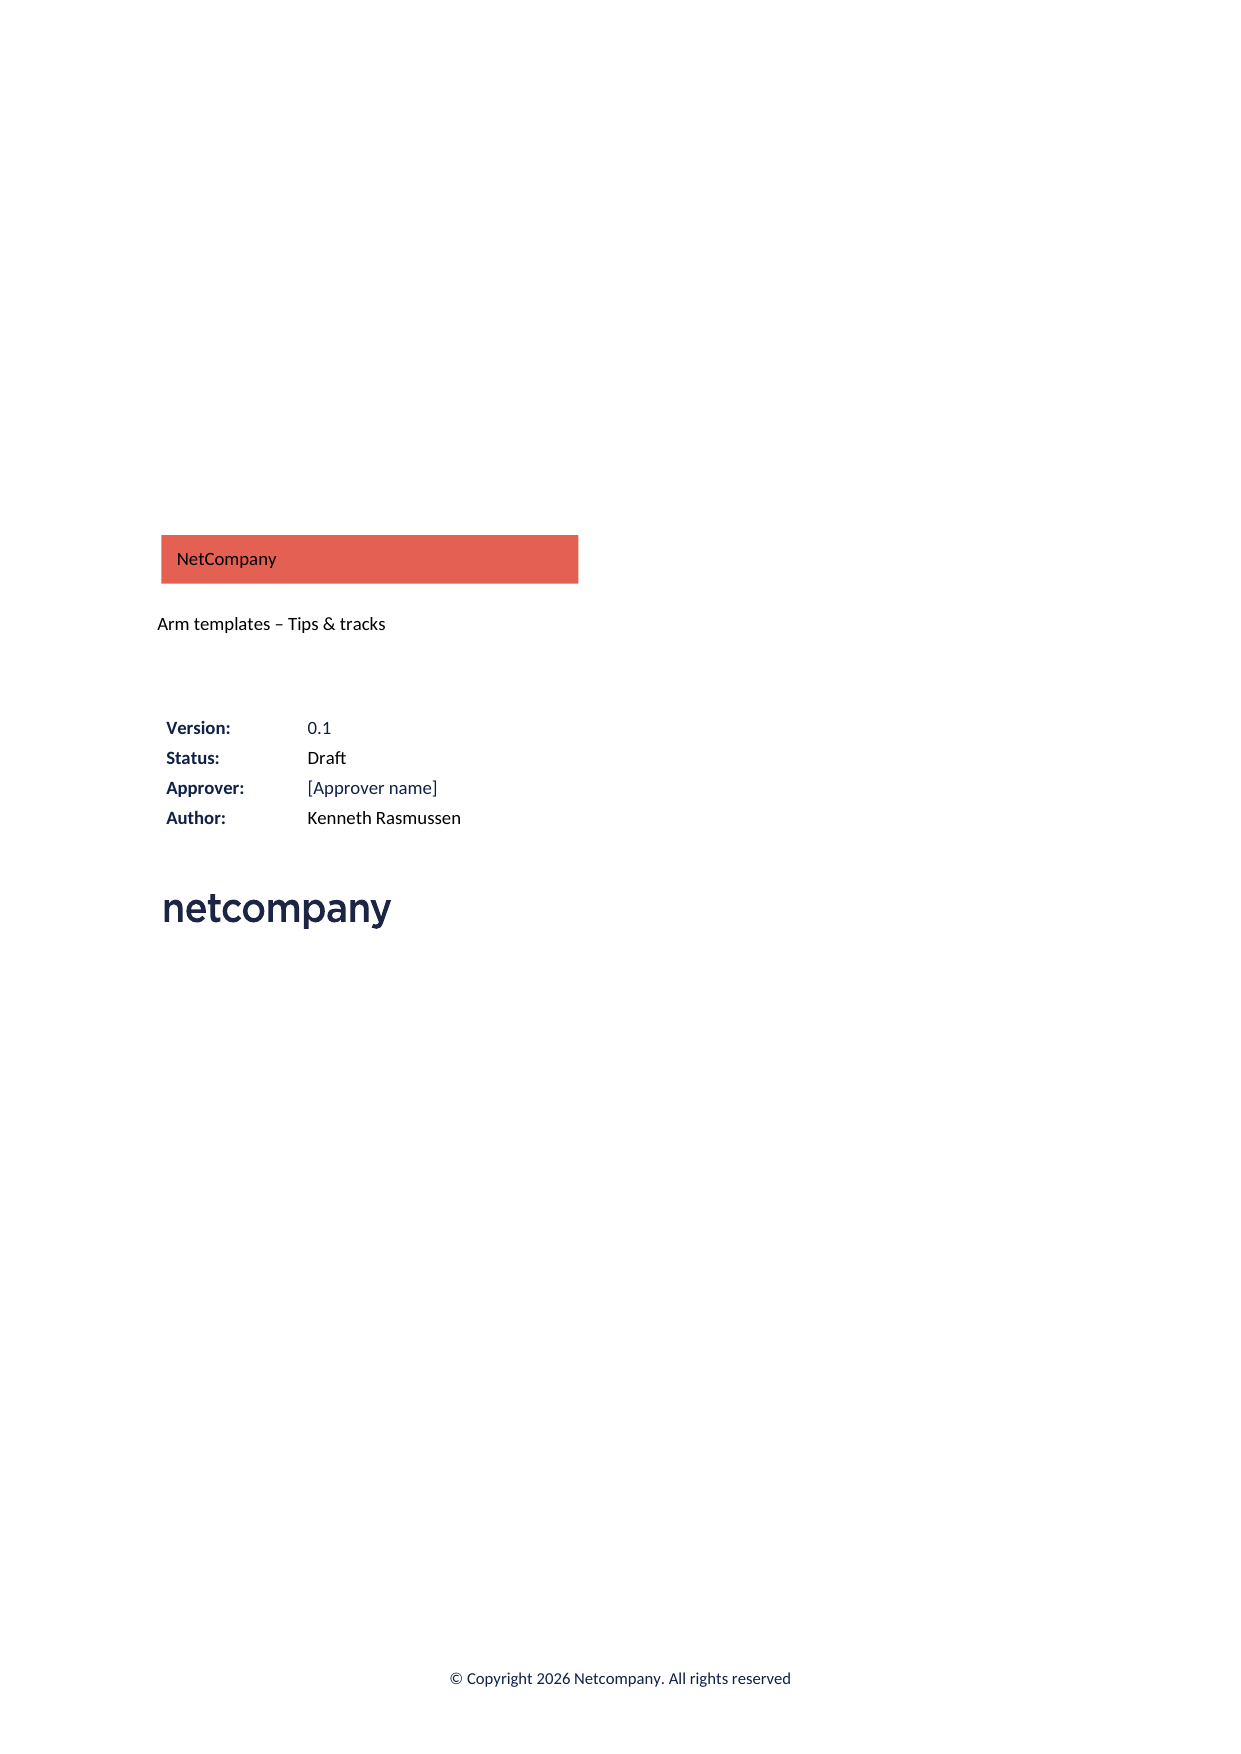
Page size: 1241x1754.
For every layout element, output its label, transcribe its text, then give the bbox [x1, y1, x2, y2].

table_header 0.1 [269, 712, 502, 742]
table_cell Approver: [128, 772, 269, 802]
table_cell [269, 742, 502, 772]
table_cell Status: [128, 742, 269, 772]
table_cell [Approver name] [269, 772, 502, 802]
table_cell Author: [128, 802, 269, 832]
table_header Version: [128, 712, 269, 742]
